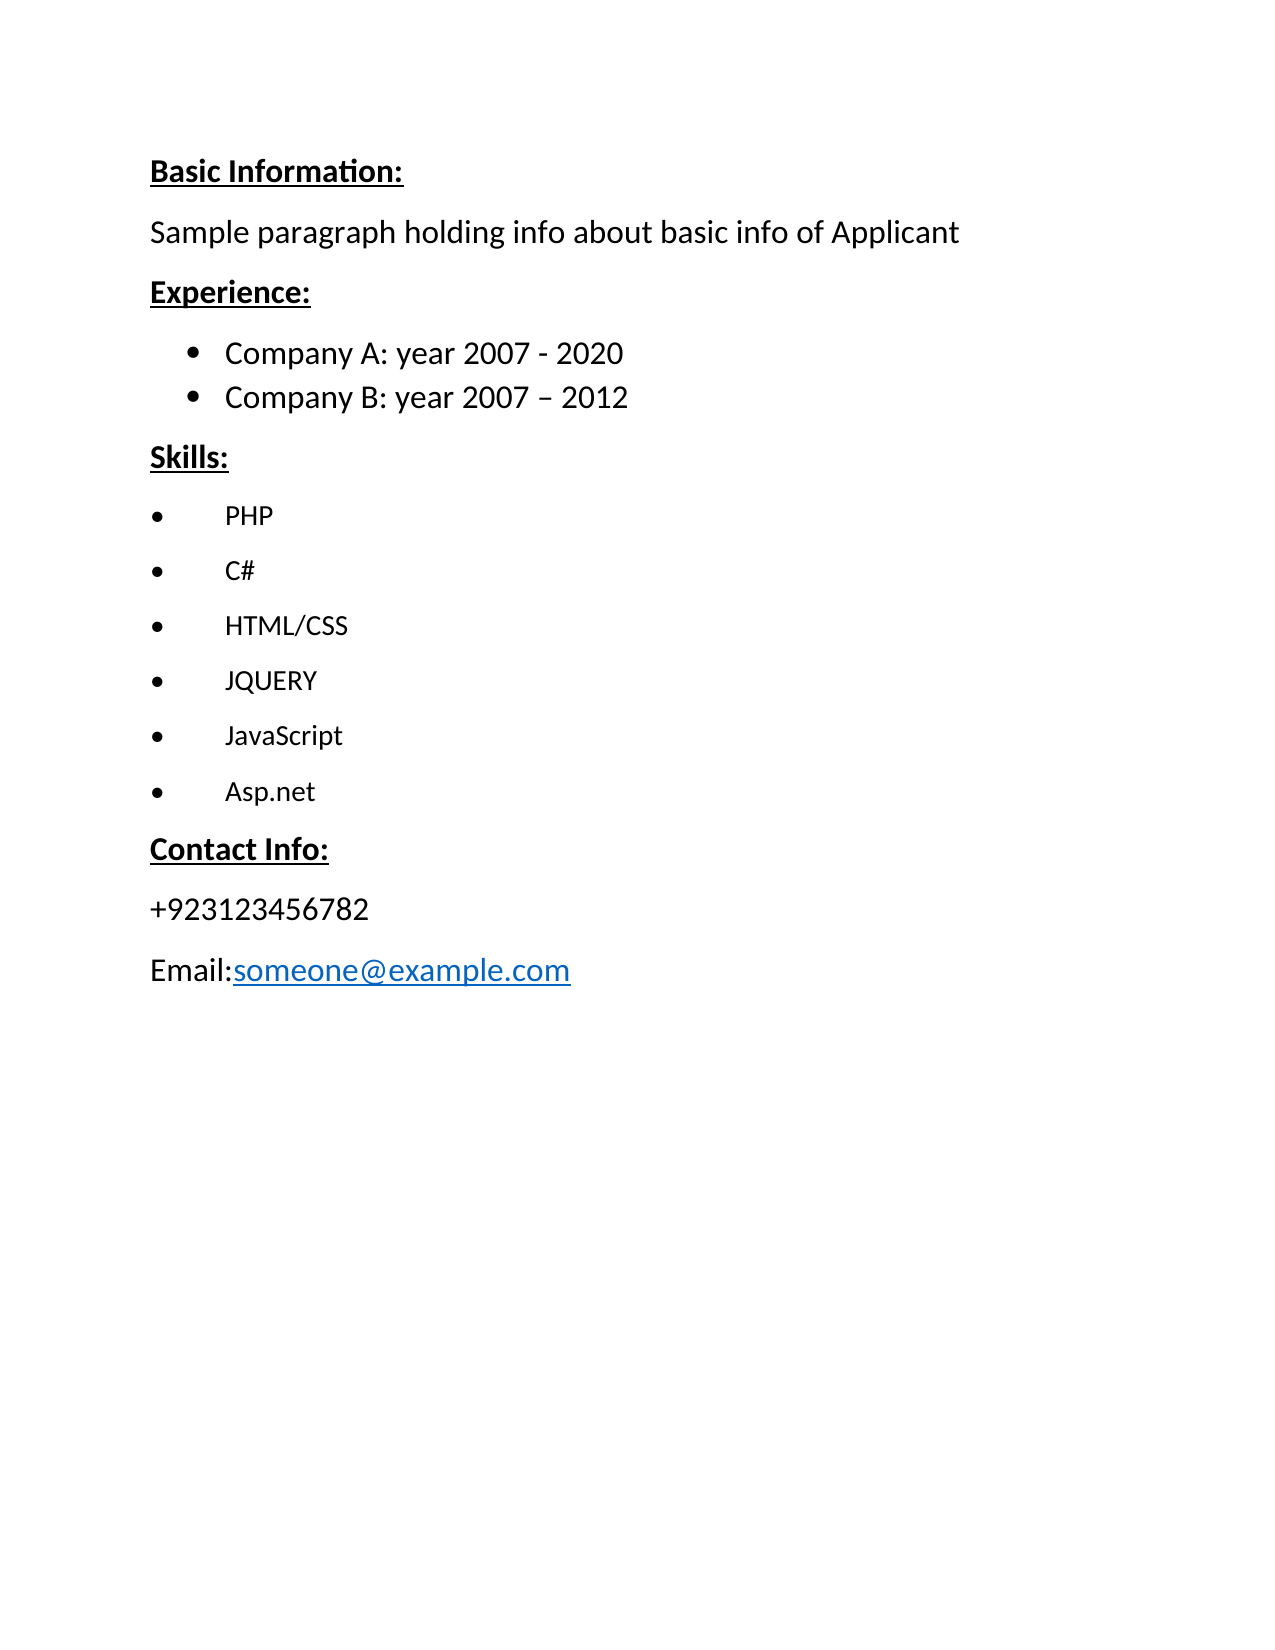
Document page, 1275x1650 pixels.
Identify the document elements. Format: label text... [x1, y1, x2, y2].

text Email:someone@example.com [150, 949, 1125, 990]
text • Asp.net [150, 773, 1125, 808]
list Company A: year 2007 - 2020 [187, 332, 1125, 373]
text Sample paragraph holding info about basic info of Applicant [150, 211, 1125, 251]
text Skills: [150, 436, 1125, 477]
text • C# [150, 552, 1125, 588]
text • PHP [150, 497, 1125, 533]
text • JQUERY [150, 662, 1125, 698]
text • JavaScript [150, 717, 1125, 753]
text • HTML/CSS [150, 607, 1125, 643]
text Experience: [150, 271, 1125, 312]
text +923123456782 [150, 888, 1125, 929]
text Basic Information: [150, 150, 1125, 191]
list Company B: year 2007 – 2012 [187, 376, 1125, 417]
text Contact Info: [150, 828, 1125, 868]
